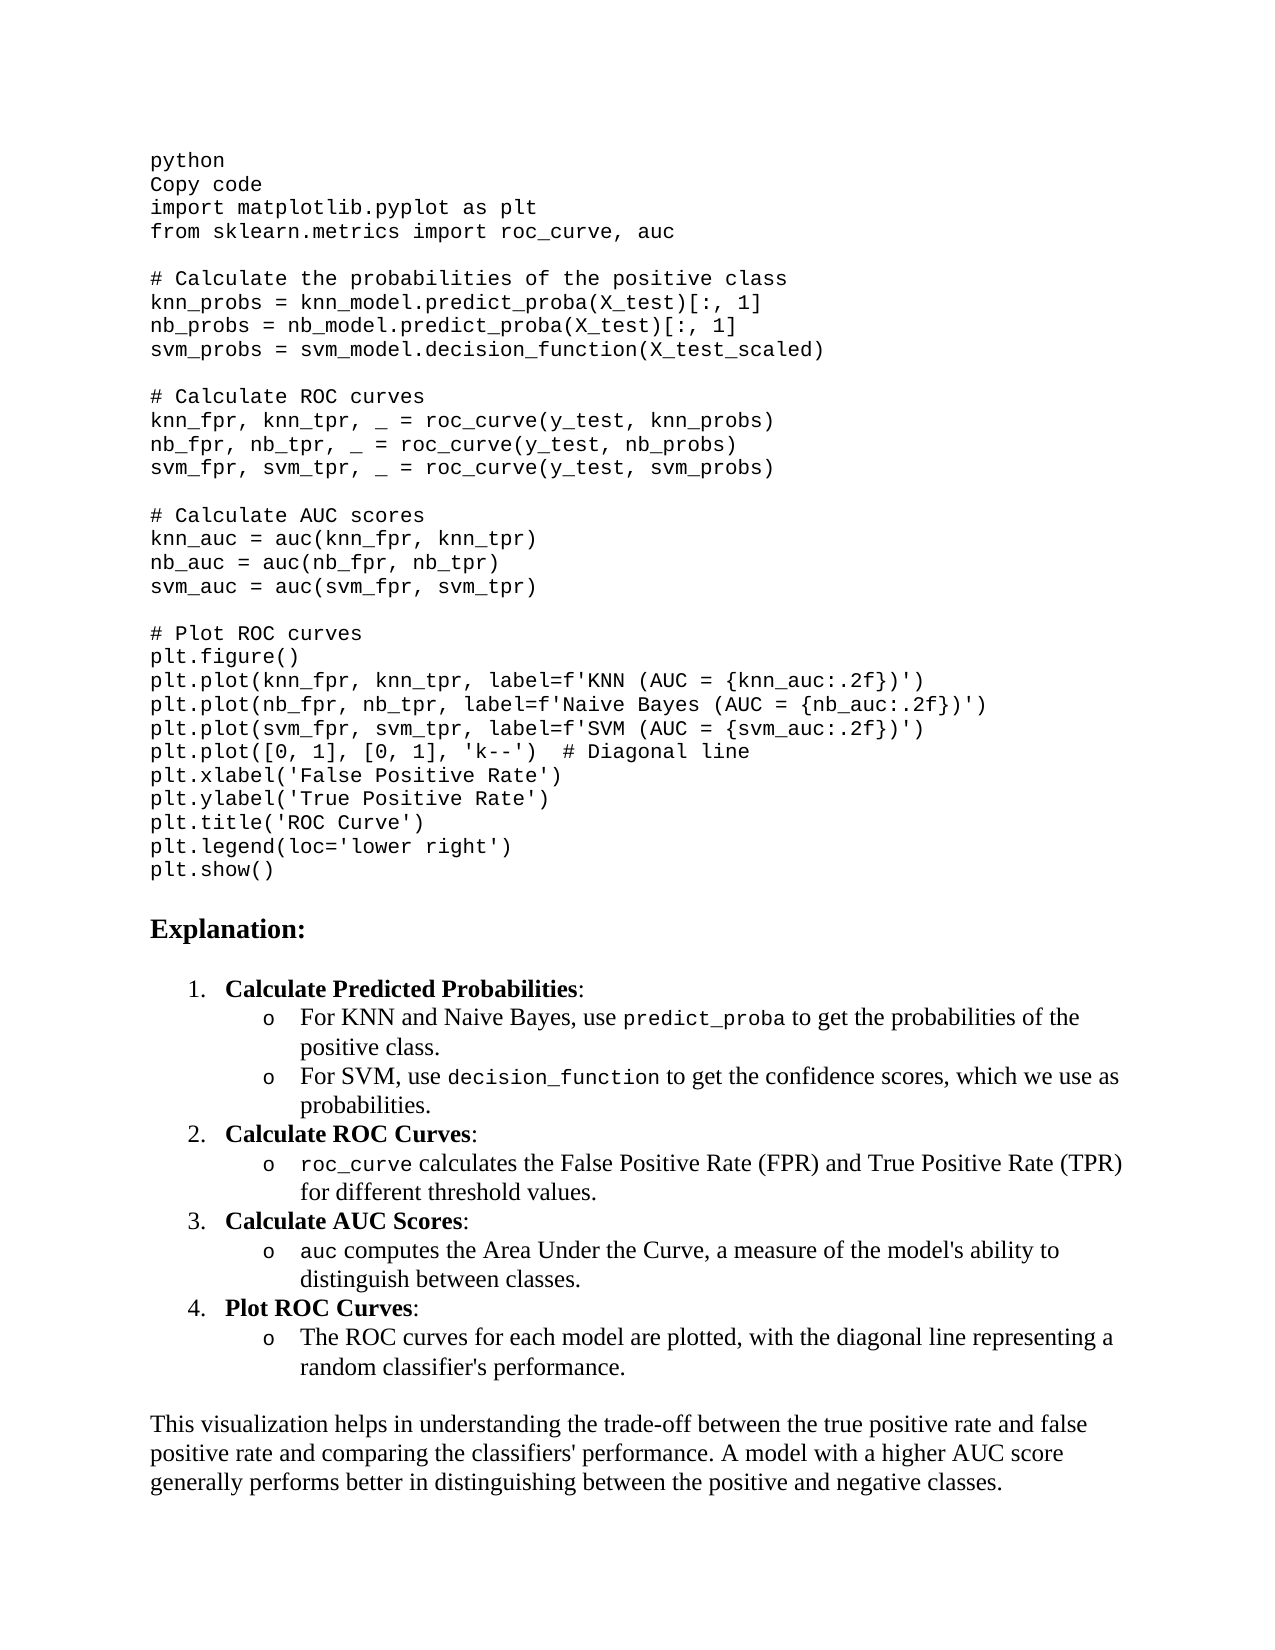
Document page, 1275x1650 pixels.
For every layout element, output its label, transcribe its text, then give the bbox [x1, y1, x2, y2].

text # Calculate ROC curves [150, 386, 1125, 410]
text # Plot ROC curves [150, 623, 1125, 647]
text plt.legend(loc='lower right') [150, 836, 1125, 859]
text knn_fpr, knn_tpr, _ = roc_curve(y_test, knn_probs) [150, 410, 1125, 434]
text nb_auc = auc(nb_fpr, nb_tpr) [150, 552, 1125, 576]
text svm_auc = auc(svm_fpr, svm_tpr) [150, 576, 1125, 599]
text knn_auc = auc(knn_fpr, knn_tpr) [150, 528, 1125, 552]
text # Calculate AUC scores [150, 505, 1125, 528]
text from sklearn.metrics import roc_curve, auc [150, 221, 1125, 244]
text plt.show() [150, 859, 1125, 883]
list For SVM, use decision_function to get the confidence scores, which we use as probabilities. [262, 1061, 1125, 1119]
text # Calculate the probabilities of the positive class [150, 268, 1125, 292]
text plt.figure() [150, 647, 1125, 670]
text import matplotlib.pyplot as plt [150, 197, 1125, 221]
text plt.plot(nb_fpr, nb_tpr, label=f'Naive Bayes (AUC = {nb_auc:.2f})') [150, 694, 1125, 717]
text svm_probs = svm_model.decision_function(X_test_scaled) [150, 339, 1125, 363]
text plt.xlabel('False Positive Rate') [150, 765, 1125, 788]
text nb_fpr, nb_tpr, _ = roc_curve(y_test, nb_probs) [150, 434, 1125, 457]
list auc computes the Area Under the Curve, a measure of the model's ability to distinguish between classes. [262, 1235, 1125, 1293]
text plt.title('ROC Curve') [150, 812, 1125, 836]
list roc_curve calculates the False Positive Rate (FPR) and True Positive Rate (TPR) for different threshold values. [262, 1148, 1125, 1206]
text nb_probs = nb_model.predict_proba(X_test)[:, 1] [150, 316, 1125, 339]
text svm_fpr, svm_tpr, _ = roc_curve(y_test, svm_probs) [150, 457, 1125, 481]
list Plot ROC Curves: [187, 1293, 1125, 1322]
text Copy code [150, 174, 1125, 197]
list Calculate AUC Scores: [187, 1206, 1125, 1235]
text This visualization helps in understanding the trade-off between the true positive rate and false positive rate and comparing the classifiers' performance. A model with a higher AUC score generally performs better in distinguishing between the positive and negative classes. [150, 1409, 1125, 1496]
text plt.plot([0, 1], [0, 1], 'k--') # Diagonal line [150, 741, 1125, 765]
text knn_probs = knn_model.predict_proba(X_test)[:, 1] [150, 292, 1125, 316]
text python [150, 150, 1125, 174]
list The ROC curves for each model are plotted, with the diagonal line representing a random classifier's performance. [262, 1322, 1125, 1380]
text plt.plot(knn_fpr, knn_tpr, label=f'KNN (AUC = {knn_auc:.2f})') [150, 670, 1125, 694]
text plt.ylabel('True Positive Rate') [150, 788, 1125, 812]
text plt.plot(svm_fpr, svm_tpr, label=f'SVM (AUC = {svm_auc:.2f})') [150, 717, 1125, 741]
list Calculate ROC Curves: [187, 1119, 1125, 1148]
text Explanation: [150, 912, 1125, 944]
list For KNN and Naive Bayes, use predict_proba to get the probabilities of the positive class. [262, 1002, 1125, 1061]
list Calculate Predicted Probabilities: [187, 974, 1125, 1002]
